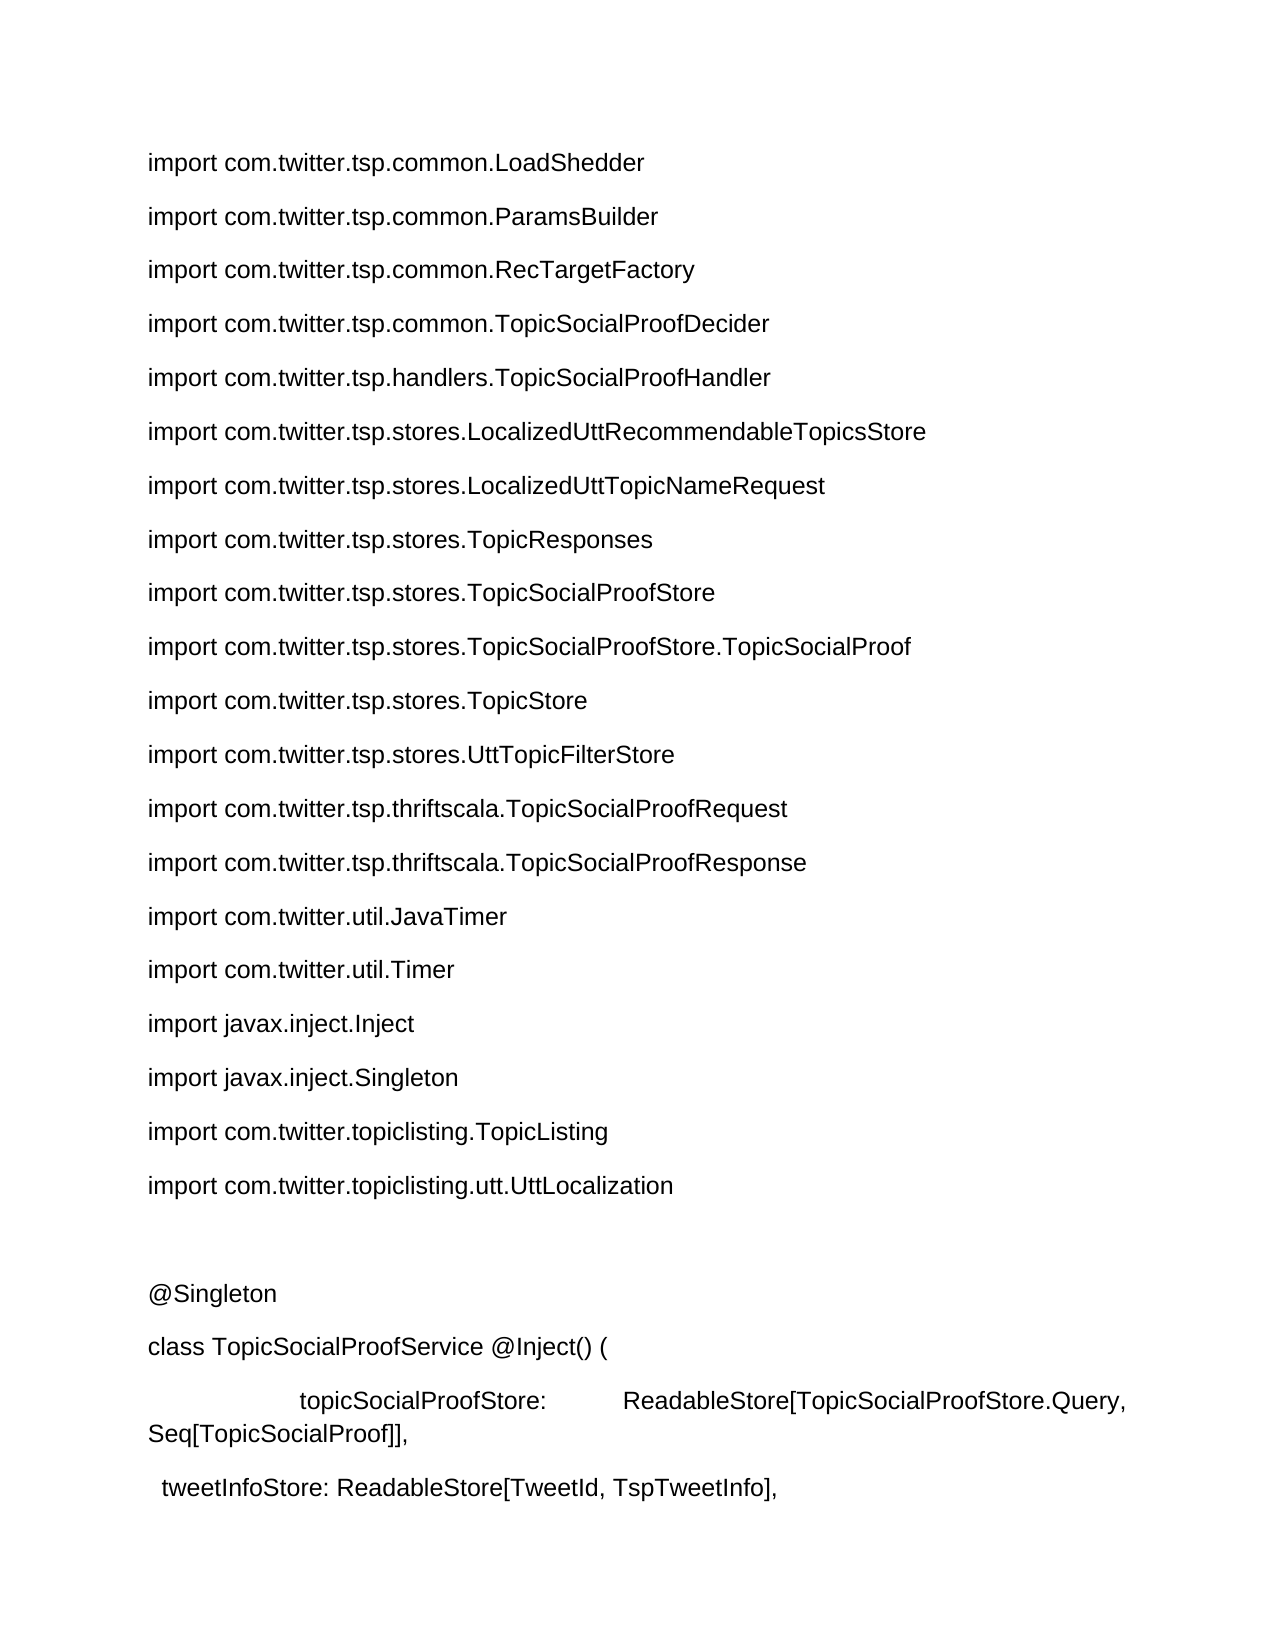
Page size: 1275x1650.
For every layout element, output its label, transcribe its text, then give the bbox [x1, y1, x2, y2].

text import com.twitter.tsp.thriftscala.TopicSocialProofResponse [148, 848, 1127, 876]
text import com.twitter.util.Timer [148, 955, 1127, 984]
text @Singleton [148, 1278, 1127, 1307]
text import com.twitter.tsp.stores.TopicSocialProofStore [148, 578, 1127, 607]
text import com.twitter.tsp.stores.TopicSocialProofStore.TopicSocialProof [148, 632, 1127, 661]
text import com.twitter.tsp.common.RecTargetFactory [148, 255, 1127, 284]
text import com.twitter.tsp.stores.TopicStore [148, 686, 1127, 715]
text import com.twitter.tsp.stores.LocalizedUttTopicNameRequest [148, 471, 1127, 499]
text import com.twitter.tsp.handlers.TopicSocialProofHandler [148, 363, 1127, 392]
text import javax.inject.Inject [148, 1009, 1127, 1038]
text import javax.inject.Singleton [148, 1063, 1127, 1092]
text class TopicSocialProofService @Inject() ( [148, 1332, 1127, 1361]
text tweetInfoStore: ReadableStore[TweetId, TspTweetInfo], [148, 1473, 1127, 1502]
text import com.twitter.util.JavaTimer [148, 902, 1127, 930]
text import com.twitter.tsp.stores.TopicResponses [148, 524, 1127, 553]
text import com.twitter.tsp.common.LoadShedder [148, 148, 1127, 176]
text topicSocialProofStore: ReadableStore[TopicSocialProofStore.Query, Seq[TopicSocialProof]], [148, 1386, 1127, 1448]
text import com.twitter.tsp.stores.LocalizedUttRecommendableTopicsStore [148, 417, 1127, 446]
text import com.twitter.tsp.thriftscala.TopicSocialProofRequest [148, 794, 1127, 823]
text import com.twitter.topiclisting.TopicListing [148, 1117, 1127, 1146]
text import com.twitter.tsp.common.TopicSocialProofDecider [148, 309, 1127, 338]
text import com.twitter.topiclisting.utt.UttLocalization [148, 1171, 1127, 1199]
text import com.twitter.tsp.stores.UttTopicFilterStore [148, 740, 1127, 769]
text import com.twitter.tsp.common.ParamsBuilder [148, 201, 1127, 230]
